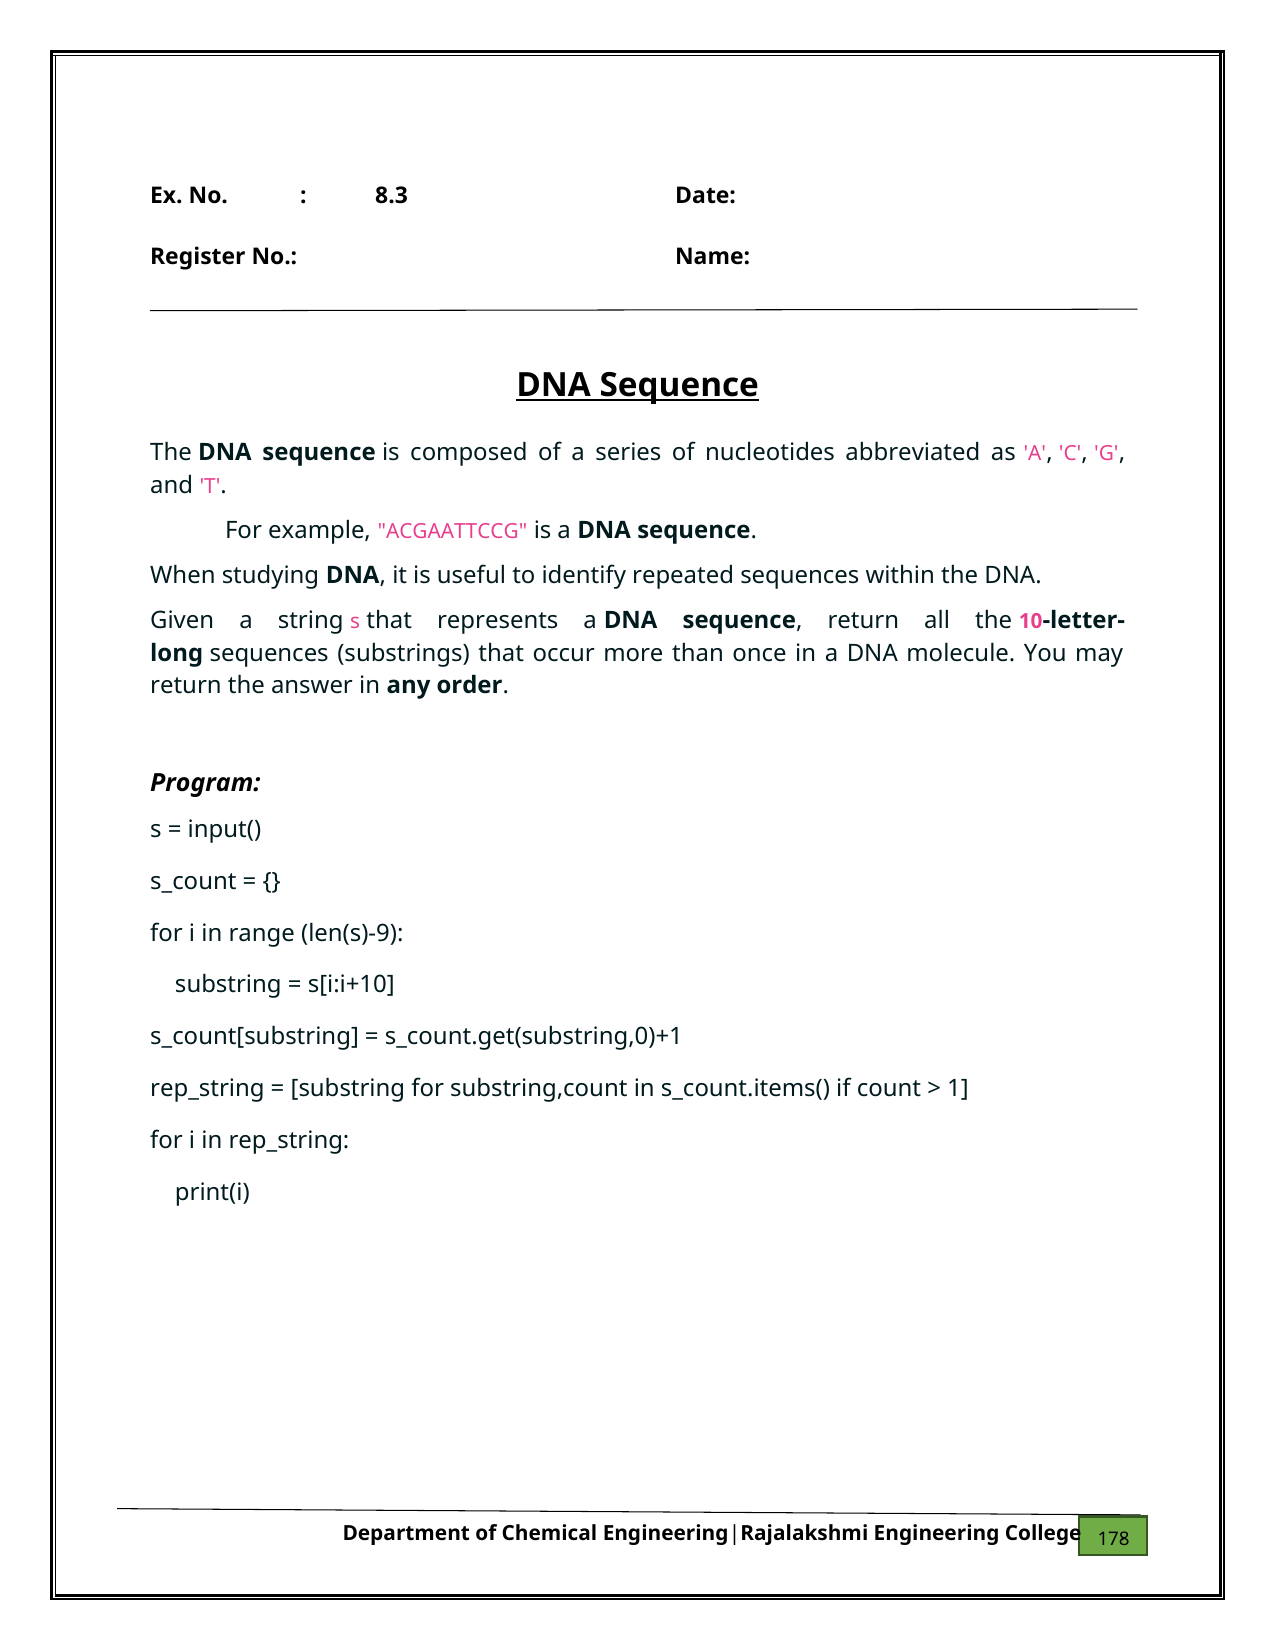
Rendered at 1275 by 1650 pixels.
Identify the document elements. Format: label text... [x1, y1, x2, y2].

text s = input() [150, 812, 1125, 844]
text for i in range (len(s)-9): [150, 915, 1125, 948]
text DNA Sequence [150, 360, 1125, 406]
text print(i) [150, 1175, 1125, 1207]
text for i in rep_string: [150, 1123, 1125, 1156]
text Ex. No. : 8.3 Date: [150, 179, 1125, 210]
text Register No.: Name: [150, 239, 1125, 271]
text s_count[substring] = s_count.get(substring,0)+1 [150, 1019, 1125, 1052]
text rep_string = [substring for substring,count in s_count.items() if count > 1] [150, 1071, 1125, 1104]
text The DNA sequence is composed of a series of nucleotides abbreviated as 'A', 'C', 'G', and 'T'. [150, 435, 1125, 500]
text Given a string s that represents a DNA sequence, return all the 10-letter-long sequences (substrings) that occur more than once in a DNA molecule. You may return the answer in any order. [150, 603, 1125, 701]
text s_count = {} [150, 863, 1125, 896]
text Program: [150, 765, 1125, 799]
text For example, "ACGAATTCCG" is a DNA sequence. [150, 513, 1125, 545]
text substring = s[i:i+10] [150, 967, 1125, 1000]
text When studying DNA, it is useful to identify repeated sequences within the DNA. [150, 558, 1125, 590]
